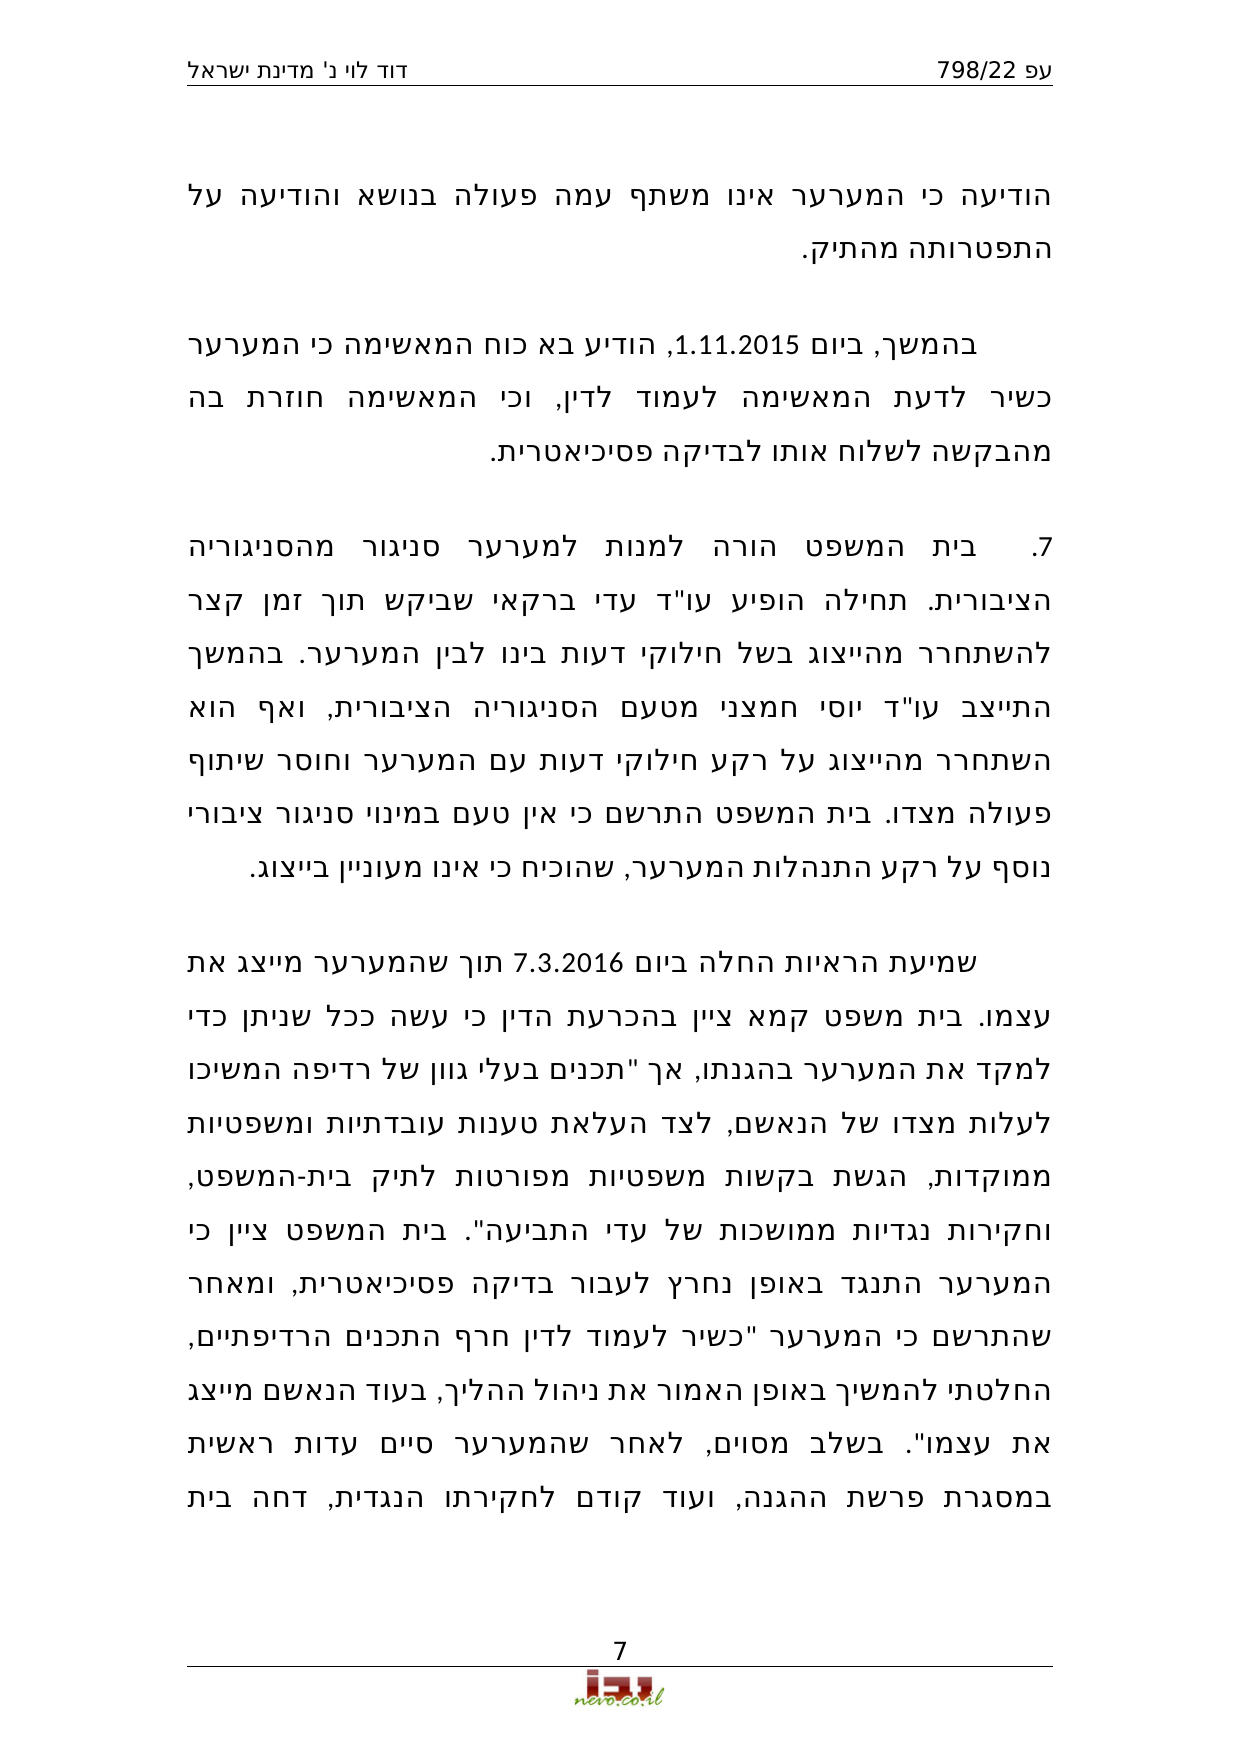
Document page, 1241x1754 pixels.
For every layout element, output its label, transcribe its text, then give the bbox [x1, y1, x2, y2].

picture [574, 1669, 666, 1707]
text 7. בית המשפט הורה למנות למערער סניגור מהסניגוריה הציבורית. תחילה הופיע עו"ד עדי ברקאי שביקש תוך זמן קצר להשתחרר מהייצוג בשל חילוקי דעות בינו לבין המערער. בהמשך התייצב עו"ד יוסי חמצני מטעם הסניגוריה הציבורית, ואף הוא השתחרר מהייצוג על רקע חילוקי דעות עם המערער וחוסר שיתוף פעולה מצדו. בית המשפט התרשם כי אין טעם במינוי סניגור ציבורי נוסף על רקע התנהלות המערער, שהוכיח כי אינו מעוניין בייצוג. [187, 528, 1053, 884]
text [187, 177, 1053, 266]
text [187, 944, 1053, 1514]
text בהמשך, ביום 1.11.2015, הודיע בא כוח המאשימה כי המערער כשיר לדעת המאשימה לעמוד לדין, וכי המאשימה חוזרת בה מהבקשה לשלוח אותו לבדיקה פסיכיאטרית. [187, 326, 1053, 468]
